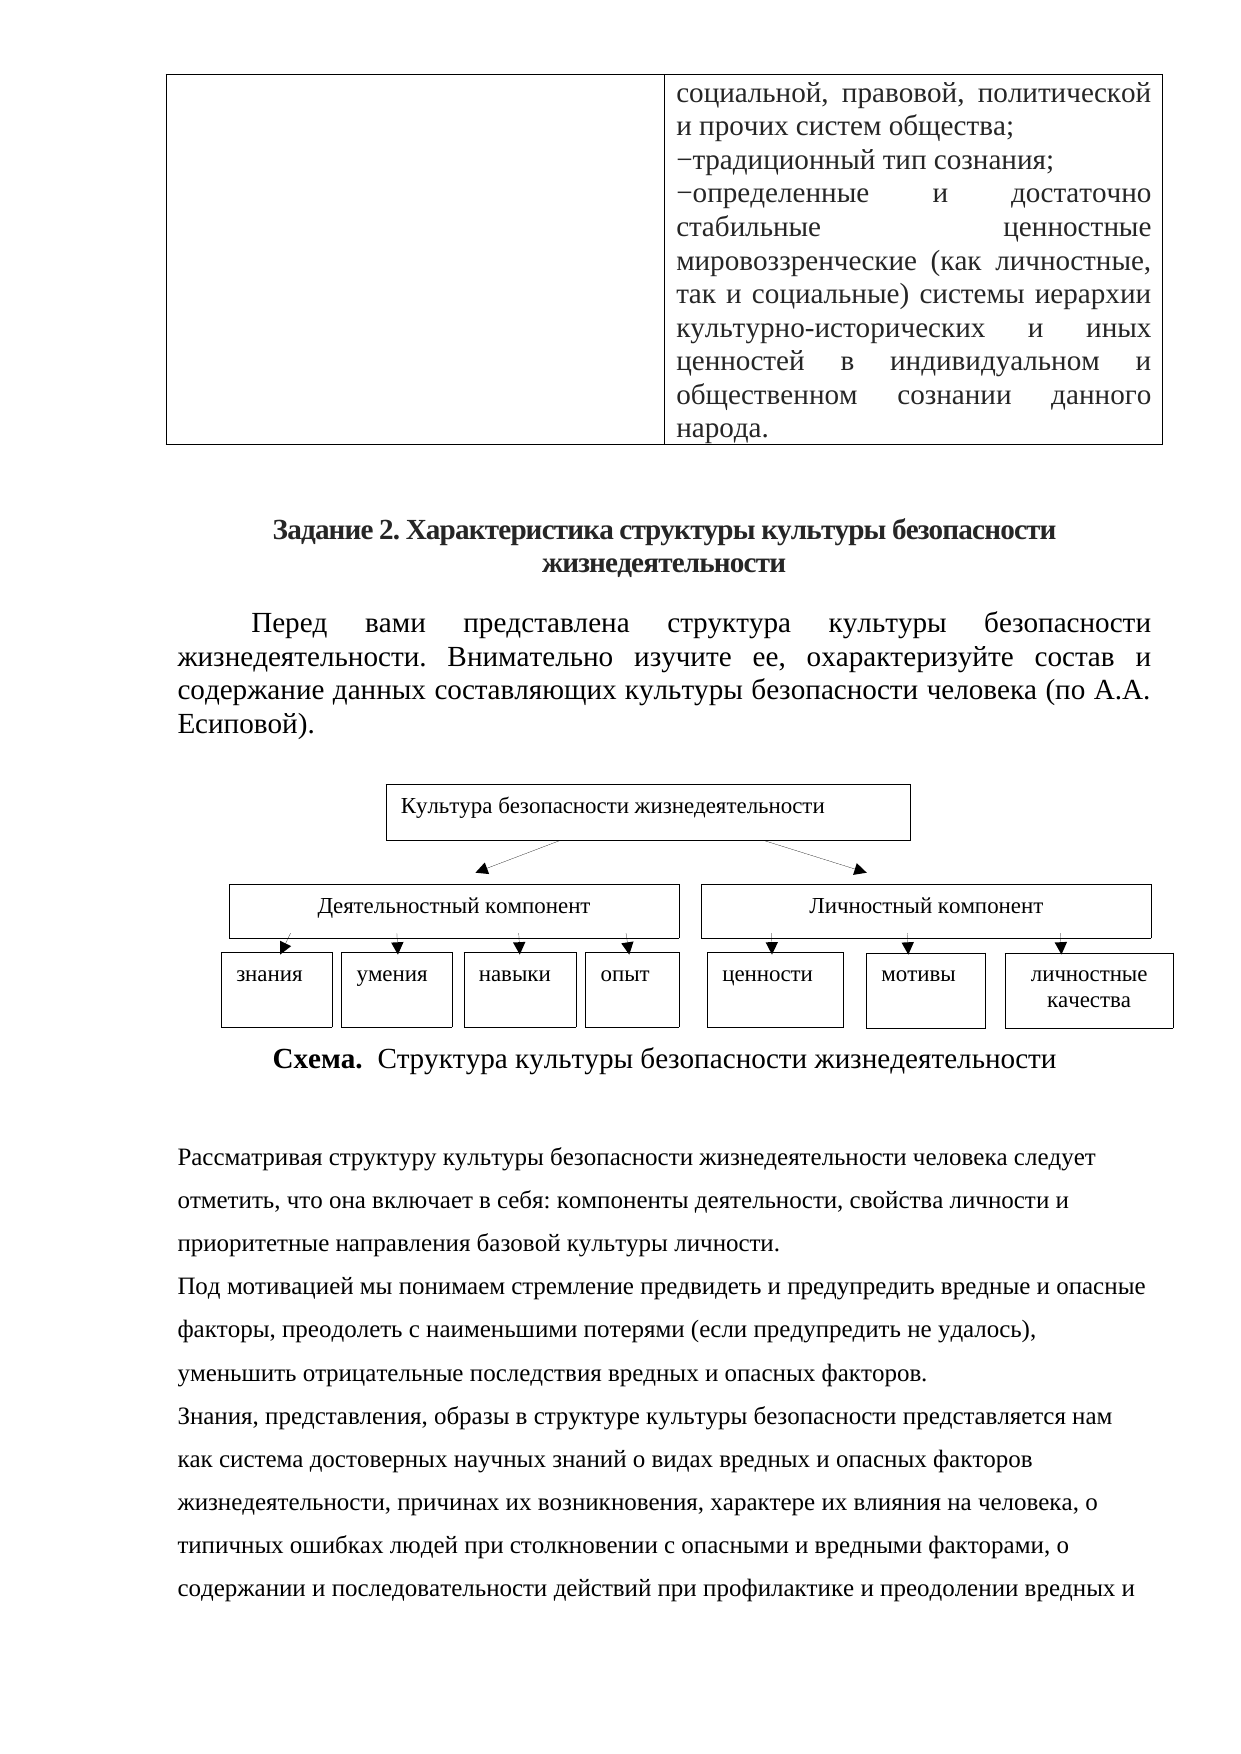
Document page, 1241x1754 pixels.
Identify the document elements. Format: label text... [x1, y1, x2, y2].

text Задание 2. Характеристика структуры культуры безопасности жизнедеятельности [177, 512, 1152, 579]
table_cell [167, 75, 664, 444]
text Рассматривая структуру культуры безопасности жизнедеятельности человека следует отметить, что она включает в себя: компоненты деятельности, свойства личности и приоритетные направления базовой культуры личности. [177, 1142, 1152, 1257]
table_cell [665, 75, 1162, 444]
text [177, 1401, 1152, 1602]
text Схема. Структура культуры безопасности жизнедеятельности [177, 1041, 1152, 1075]
text Под мотивацией мы понимаем стремление предвидеть и предупредить вредные и опасные факторы, преодолеть с наименьшими потерями (если предупредить не удалось), уменьшить отрицательные последствия вредных и опасных факторов. [177, 1271, 1152, 1386]
text Перед вами представлена структура культуры безопасности жизнедеятельности. Внимательно изучите ее, охарактеризуйте состав и содержание данных составляющих культуры безопасности человека (по А.А. Есиповой). [177, 605, 1152, 739]
